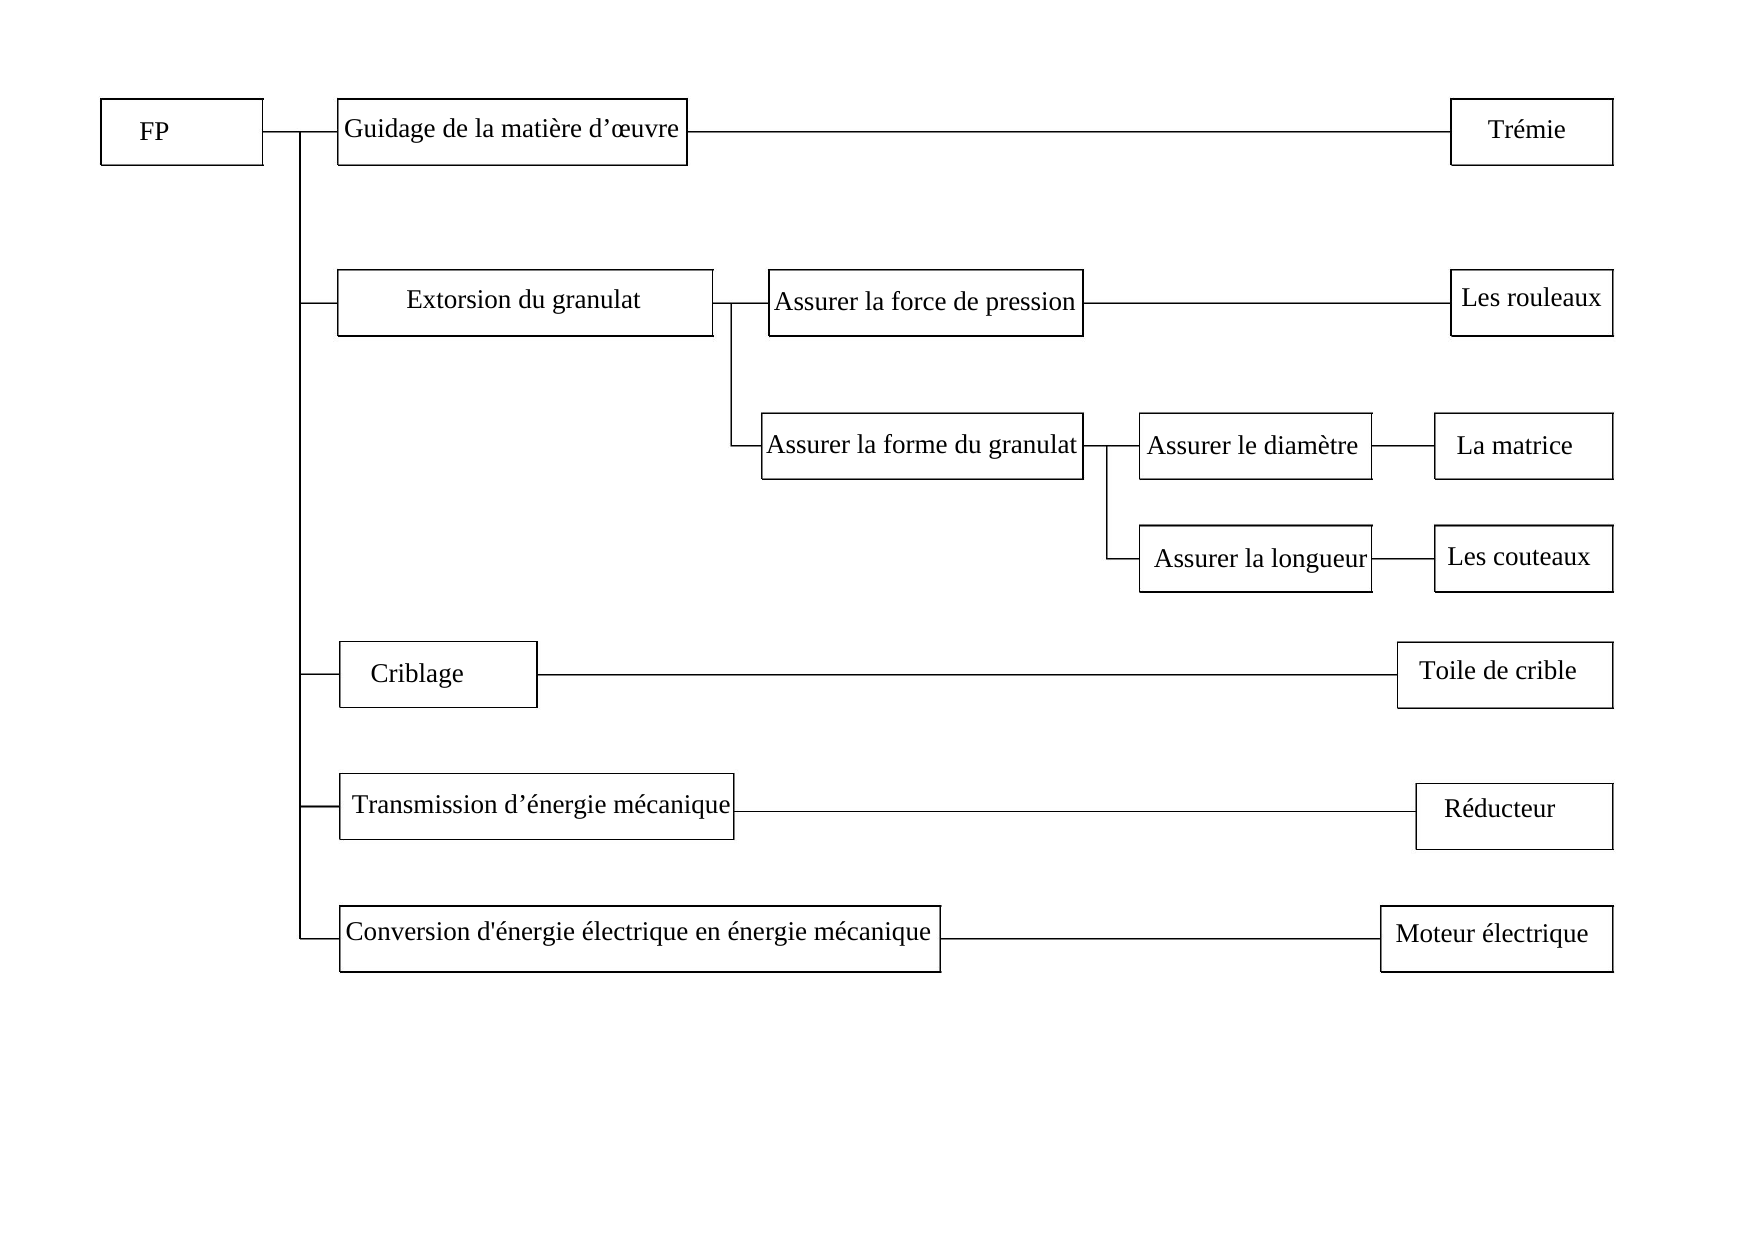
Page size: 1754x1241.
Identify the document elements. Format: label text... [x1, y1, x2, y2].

text Réducteur [1444, 797, 1569, 822]
text Guidage de la matière d’œuvre [344, 117, 702, 142]
text Extorsion du granulat [406, 289, 702, 314]
text Les rouleaux [1461, 286, 1613, 311]
text Assurer le diamètre [1146, 434, 1370, 459]
picture [98, 96, 1616, 974]
text Conversion d'énergie électrique en énergie mécanique [345, 920, 1011, 945]
text Assurer la longueur [1154, 547, 1370, 572]
text Toile de crible [1419, 659, 1586, 684]
text Trémie [1488, 119, 1584, 144]
text Assurer la forme du granulat [766, 433, 1081, 458]
text Transmission d’énergie mécanique [352, 794, 781, 819]
text Assurer la force de pression [774, 290, 1081, 315]
text FP [139, 120, 201, 145]
text Criblage [370, 663, 476, 688]
text Moteur électrique [1395, 922, 1606, 947]
text Les couteaux [1447, 545, 1604, 570]
text La matrice [1456, 434, 1587, 459]
